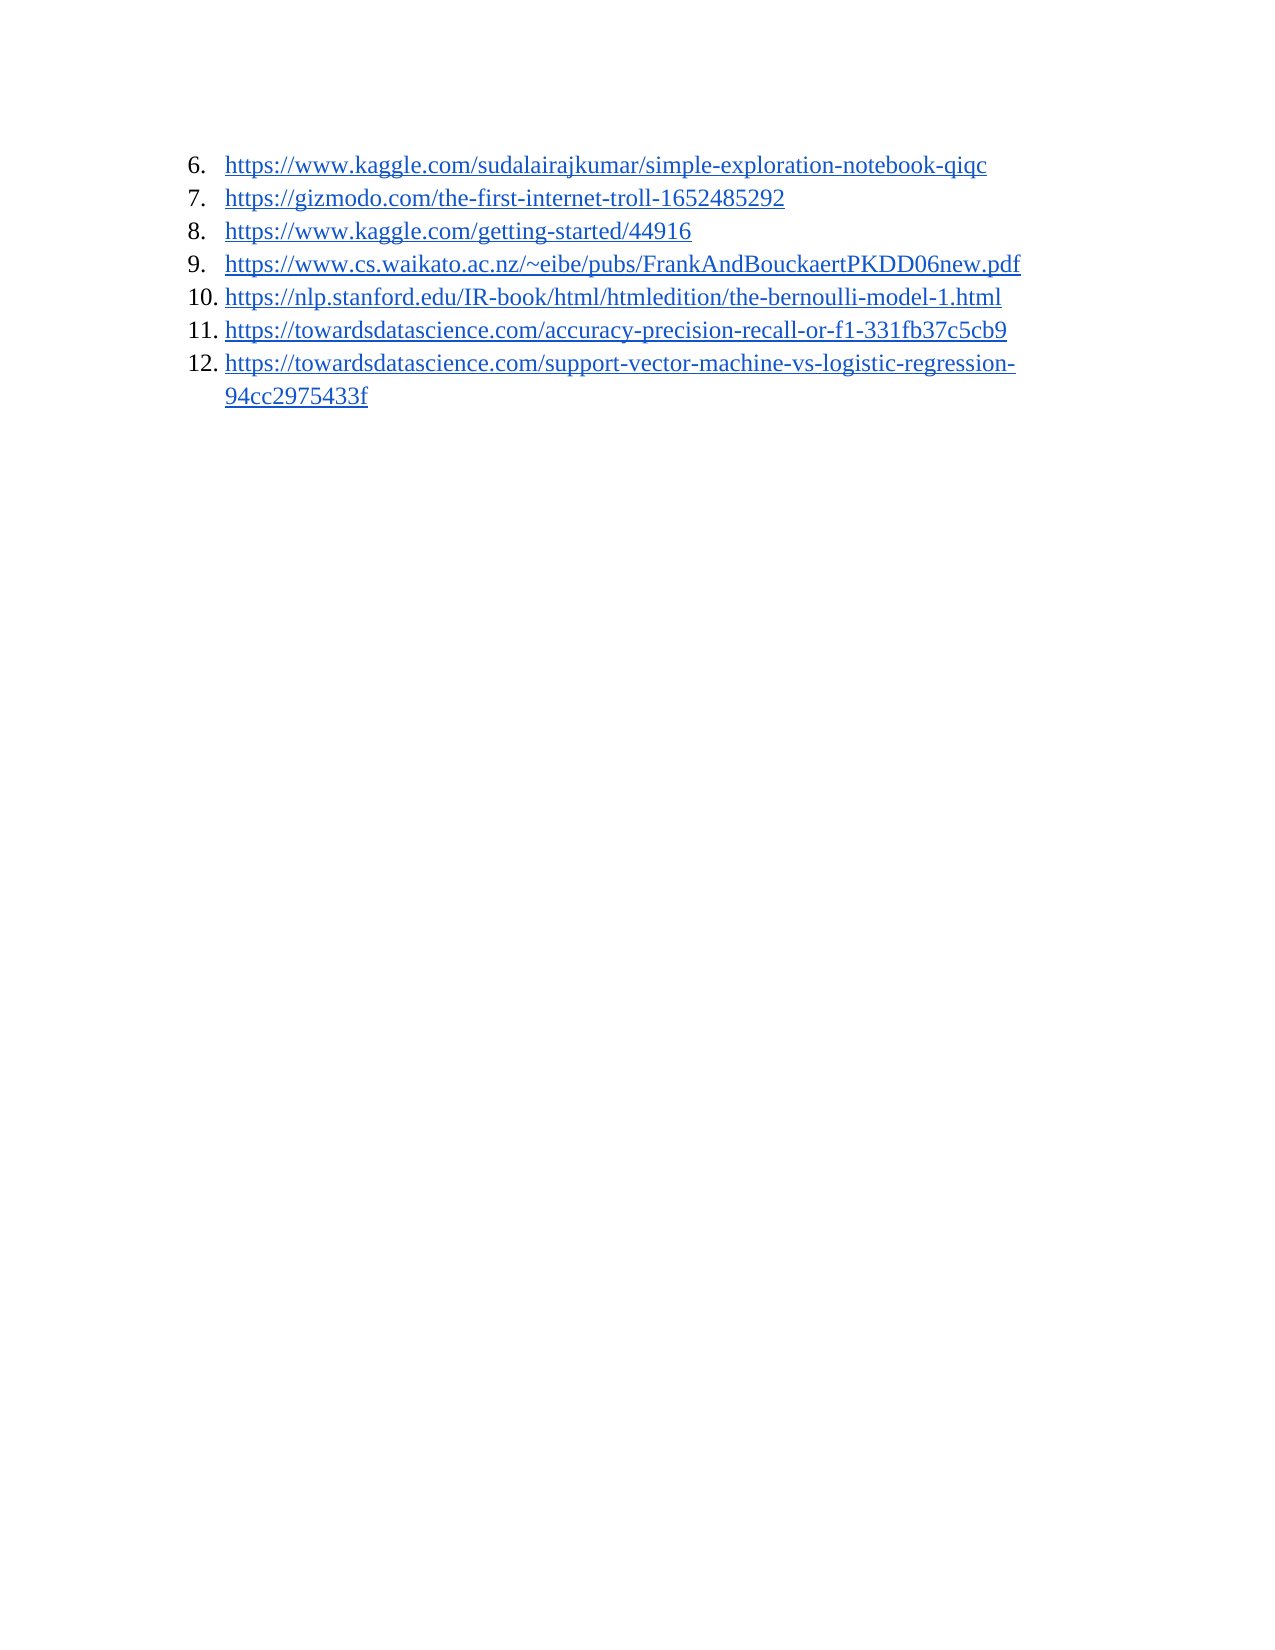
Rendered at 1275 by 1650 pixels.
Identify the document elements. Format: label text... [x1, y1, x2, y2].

list https://www.cs.waikato.ac.nz/~eibe/pubs/FrankAndBouckaertPKDD06new.pdf [187, 249, 1125, 278]
list https://www.kaggle.com/sudalairajkumar/simple-exploration-notebook-qiqc [187, 150, 1125, 179]
list https://www.kaggle.com/getting-started/44916 [187, 216, 1125, 245]
list https://nlp.stanford.edu/IR-book/html/htmledition/the-bernoulli-model-1.html [187, 282, 1125, 311]
list https://gizmodo.com/the-first-internet-troll-1652485292 [187, 183, 1125, 212]
list https://towardsdatascience.com/accuracy-precision-recall-or-f1-331fb37c5cb9 [187, 315, 1125, 344]
list https://towardsdatascience.com/support-vector-machine-vs-logistic-regression-94cc2975433f [187, 348, 1125, 410]
